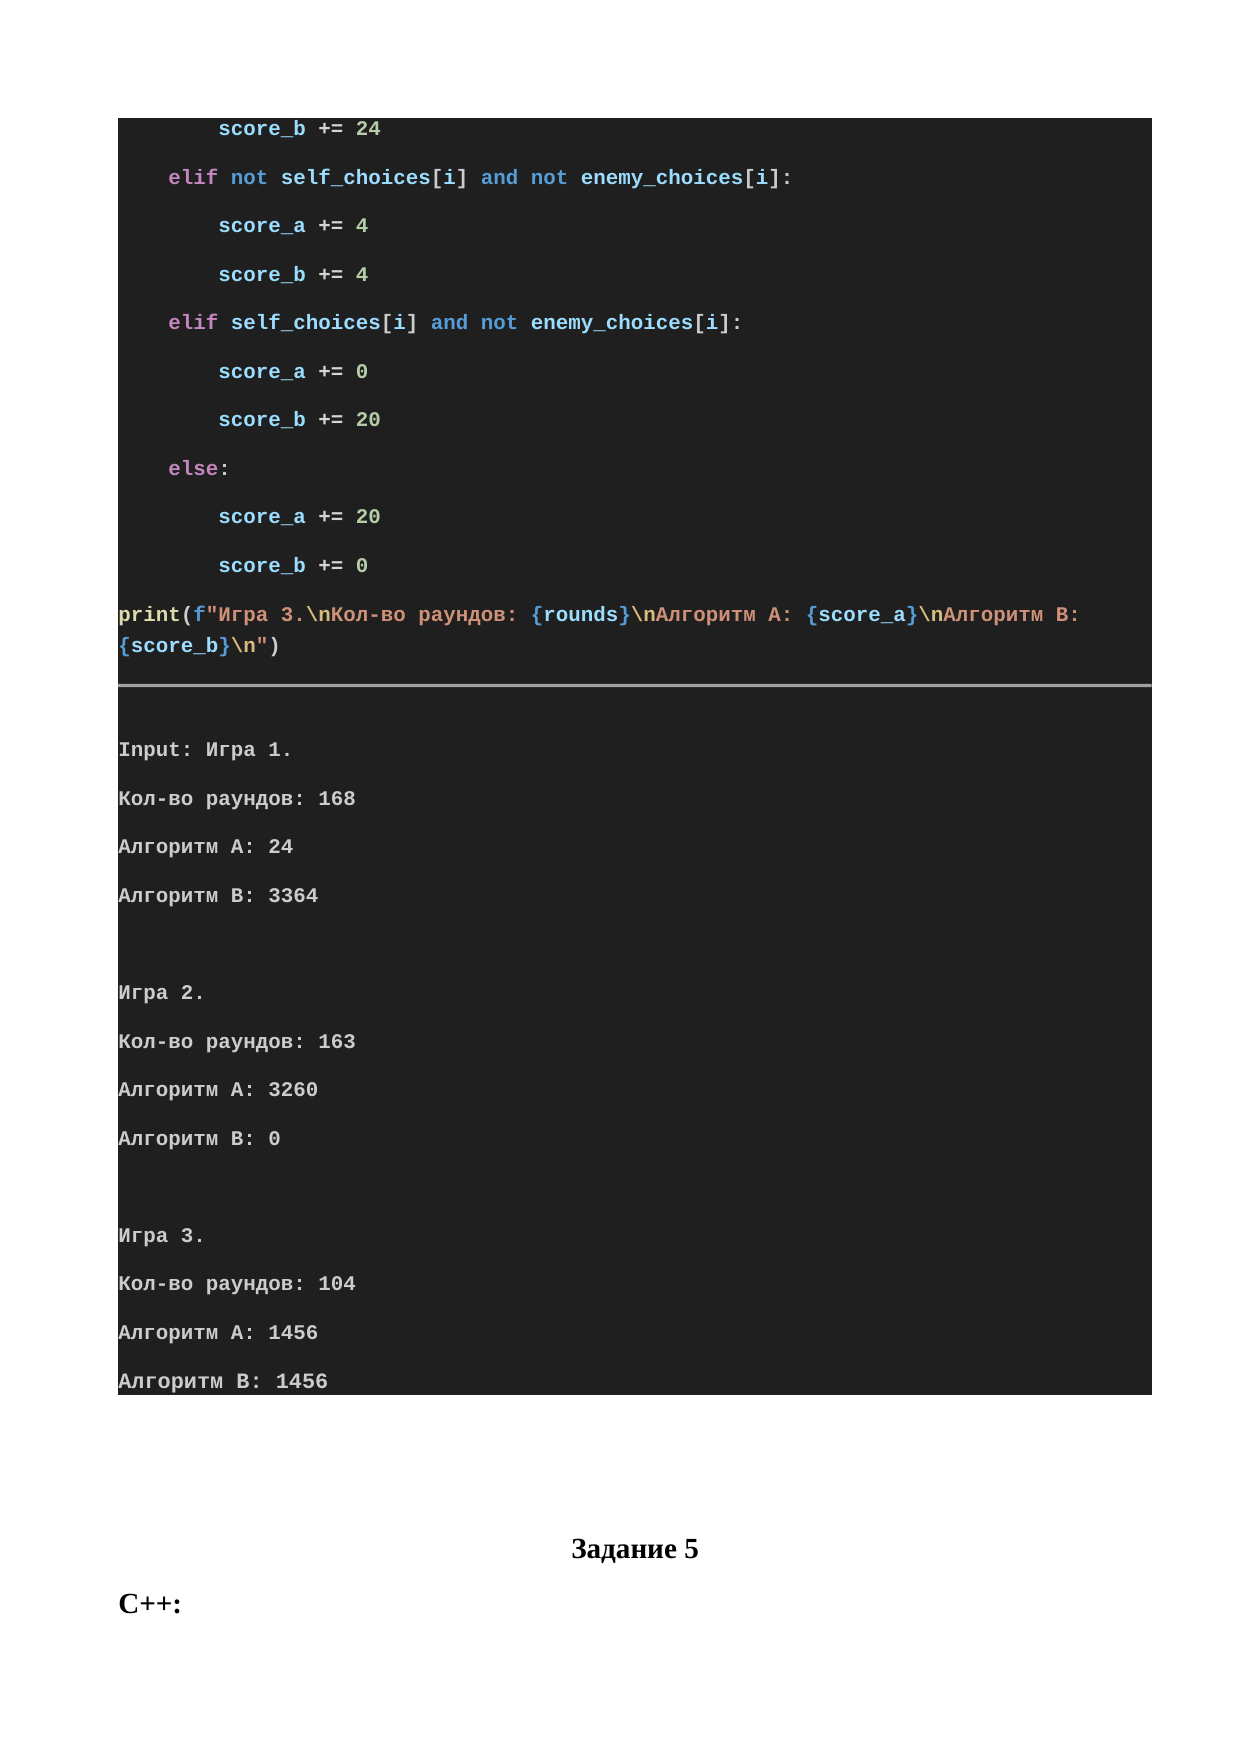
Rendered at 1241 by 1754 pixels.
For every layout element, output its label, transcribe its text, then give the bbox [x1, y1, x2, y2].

text score_a += 0 [118, 361, 1152, 384]
text Алгоритм B: 0 [118, 1128, 1152, 1151]
text Кол-во раундов: 163 [118, 1031, 1152, 1054]
text elif self_choices[i] and not enemy_choices[i]: [118, 312, 1152, 336]
text score_a += 4 [118, 215, 1152, 239]
text Алгоритм B: 1456 [118, 1370, 1152, 1395]
text С++: [118, 1586, 1152, 1620]
text Игра 2. [118, 982, 1152, 1006]
text score_a += 20 [118, 506, 1152, 530]
text Алгоритм B: 3364 [118, 885, 1152, 909]
text score_b += 0 [118, 555, 1152, 579]
text score_b += 20 [118, 409, 1152, 433]
text score_b += 4 [118, 264, 1152, 287]
text else: [118, 458, 1152, 482]
text Задание 5 [118, 1531, 1152, 1564]
text Игра 3. [118, 1225, 1152, 1248]
text Алгоритм A: 24 [118, 836, 1152, 860]
text Кол-во раундов: 104 [118, 1273, 1152, 1297]
text Кол-во раундов: 168 [118, 788, 1152, 812]
text score_b += 24 [118, 118, 1152, 142]
text Алгоритм A: 1456 [118, 1322, 1152, 1346]
text Алгоритм A: 3260 [118, 1079, 1152, 1103]
text print(f"Игра 3.\nКол-во раундов: {rounds}\nАлгоритм A: {score_a}\nАлгоритм B: {score_b}\n") [118, 603, 1152, 659]
text elif not self_choices[i] and not enemy_choices[i]: [118, 167, 1152, 190]
text Input: Игра 1. [118, 739, 1152, 763]
